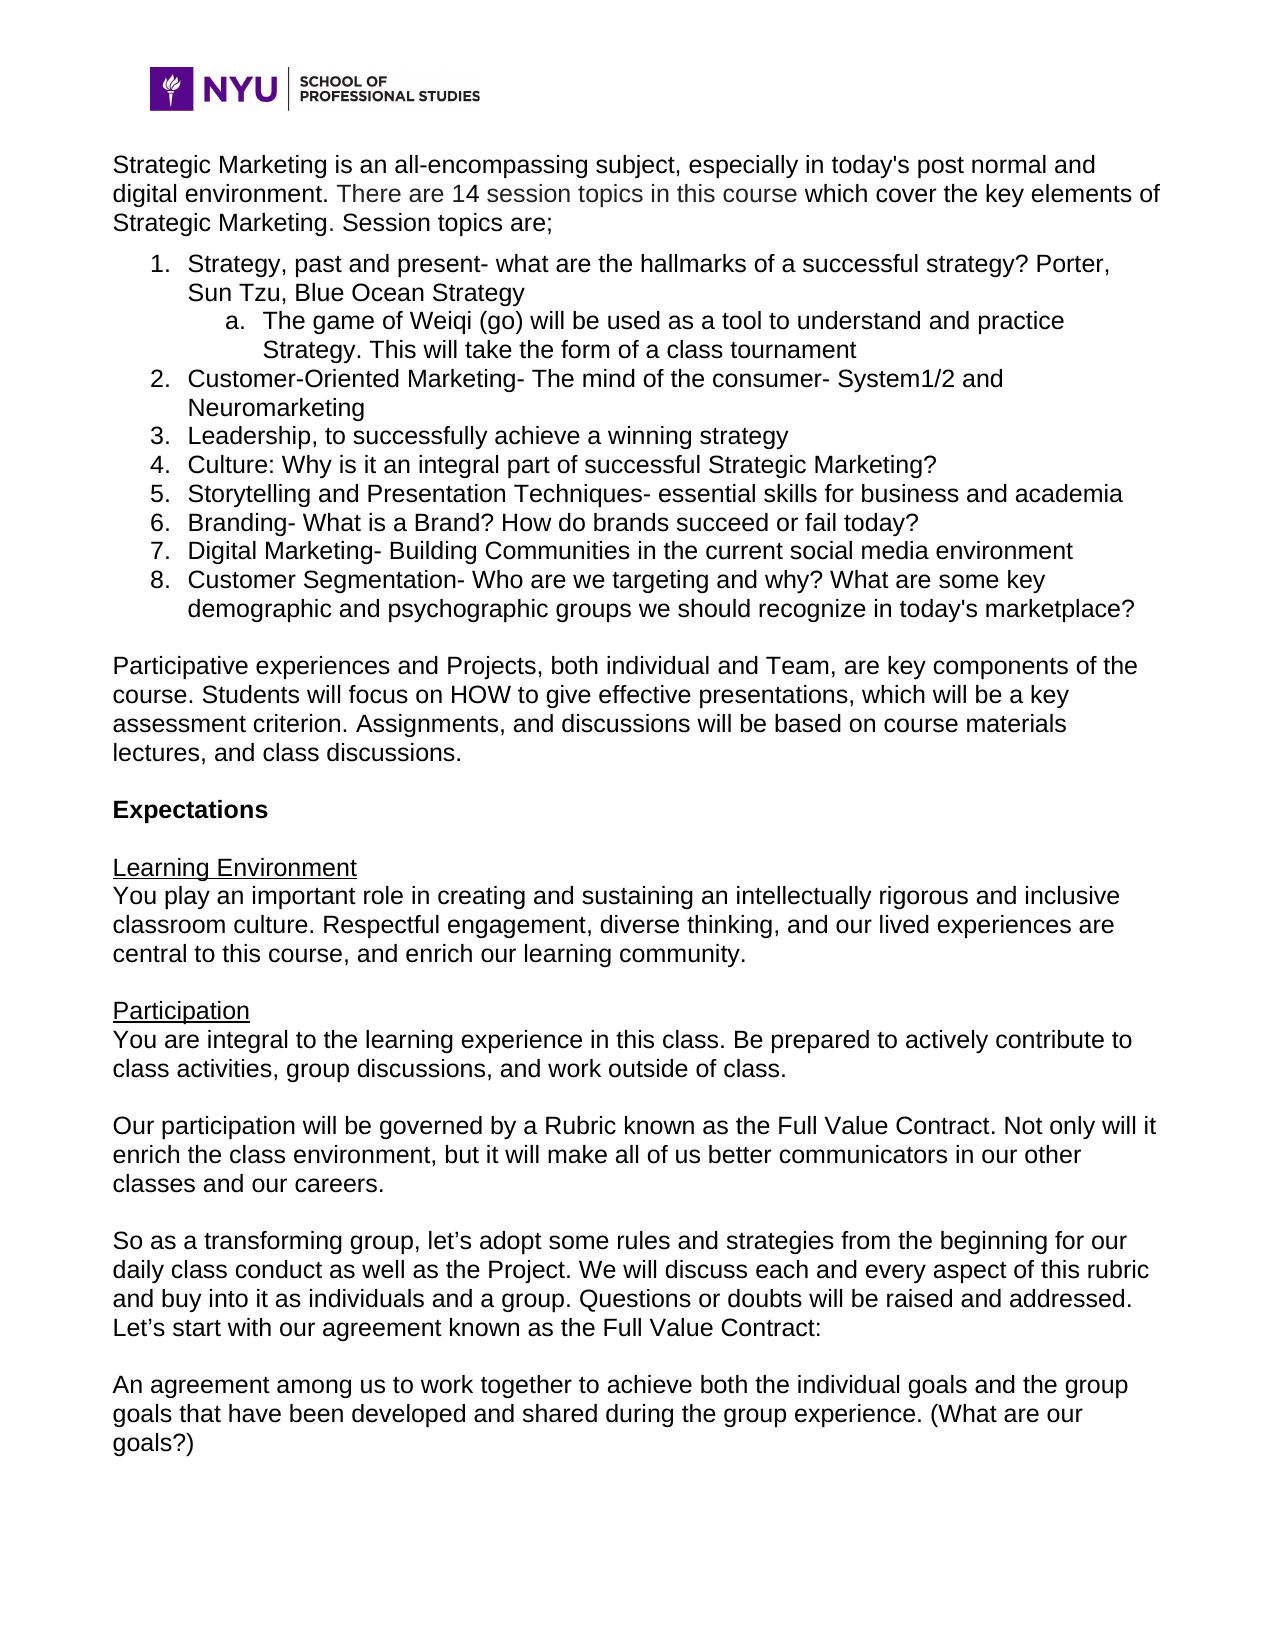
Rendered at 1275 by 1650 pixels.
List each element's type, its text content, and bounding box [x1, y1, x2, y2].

text You are integral to the learning experience in this class. Be prepared to actively contribute to class activities, group discussions, and work outside of class. [112, 1025, 1162, 1082]
list Storytelling and Presentation Techniques- essential skills for business and academia [150, 479, 1162, 507]
text You play an important role in creating and sustaining an intellectually rigorous and inclusive classroom culture. Respectful engagement, diverse thinking, and our lived experiences are central to this course, and enrich our learning community. [112, 881, 1162, 967]
text Participation [112, 996, 1162, 1025]
text So as a transforming group, let’s adopt some rules and strategies from the beginning for our daily class conduct as well as the Project. We will discuss each and every aspect of this rubric and buy into it as individuals and a group. Questions or doubts will be raised and addressed. Let’s start with our agreement known as the Full Value Contract: [112, 1226, 1162, 1341]
text Strategic Marketing is an all-encompassing subject, especially in today's post normal and digital environment. There are 14 session topics in this course which cover the key elements of Strategic Marketing. Session topics are; [112, 150, 1162, 236]
list Branding- What is a Brand? How do brands succeed or fail today? [150, 507, 1162, 536]
text Our participation will be governed by a Rubric known as the Full Value Contract. Not only will it enrich the class environment, but it will make all of us better communicators in our other classes and our careers. [112, 1111, 1162, 1197]
picture [150, 67, 480, 111]
text Participative experiences and Projects, both individual and Team, are key components of the course. Students will focus on HOW to give effective presentations, which will be a key assessment criterion. Assignments, and discussions will be based on course materials lectures, and class discussions. [112, 651, 1162, 766]
list The game of Weiqi (go) will be used as a tool to understand and practice Strategy. This will take the form of a class tournament [225, 306, 1162, 364]
list Culture: Why is it an integral part of successful Strategic Marketing? [150, 450, 1162, 479]
text An agreement among us to work together to achieve both the individual goals and the group goals that have been developed and shared during the group experience. (What are our goals?) [112, 1370, 1162, 1456]
list Customer-Oriented Marketing- The mind of the consumer- System1/2 and Neuromarketing [150, 364, 1162, 421]
list Leadership, to successfully achieve a winning strategy [150, 421, 1162, 450]
text Learning Environment [112, 852, 1162, 881]
text Expectations [112, 795, 1162, 824]
list Digital Marketing- Building Communities in the current social media environment [150, 536, 1162, 565]
list Strategy, past and present- what are the hallmarks of a successful strategy? Porter, Sun Tzu, Blue Ocean Strategy [150, 249, 1162, 306]
list Customer Segmentation- Who are we targeting and why? What are some key demographic and psychographic groups we should recognize in today's marketplace? [150, 565, 1162, 622]
